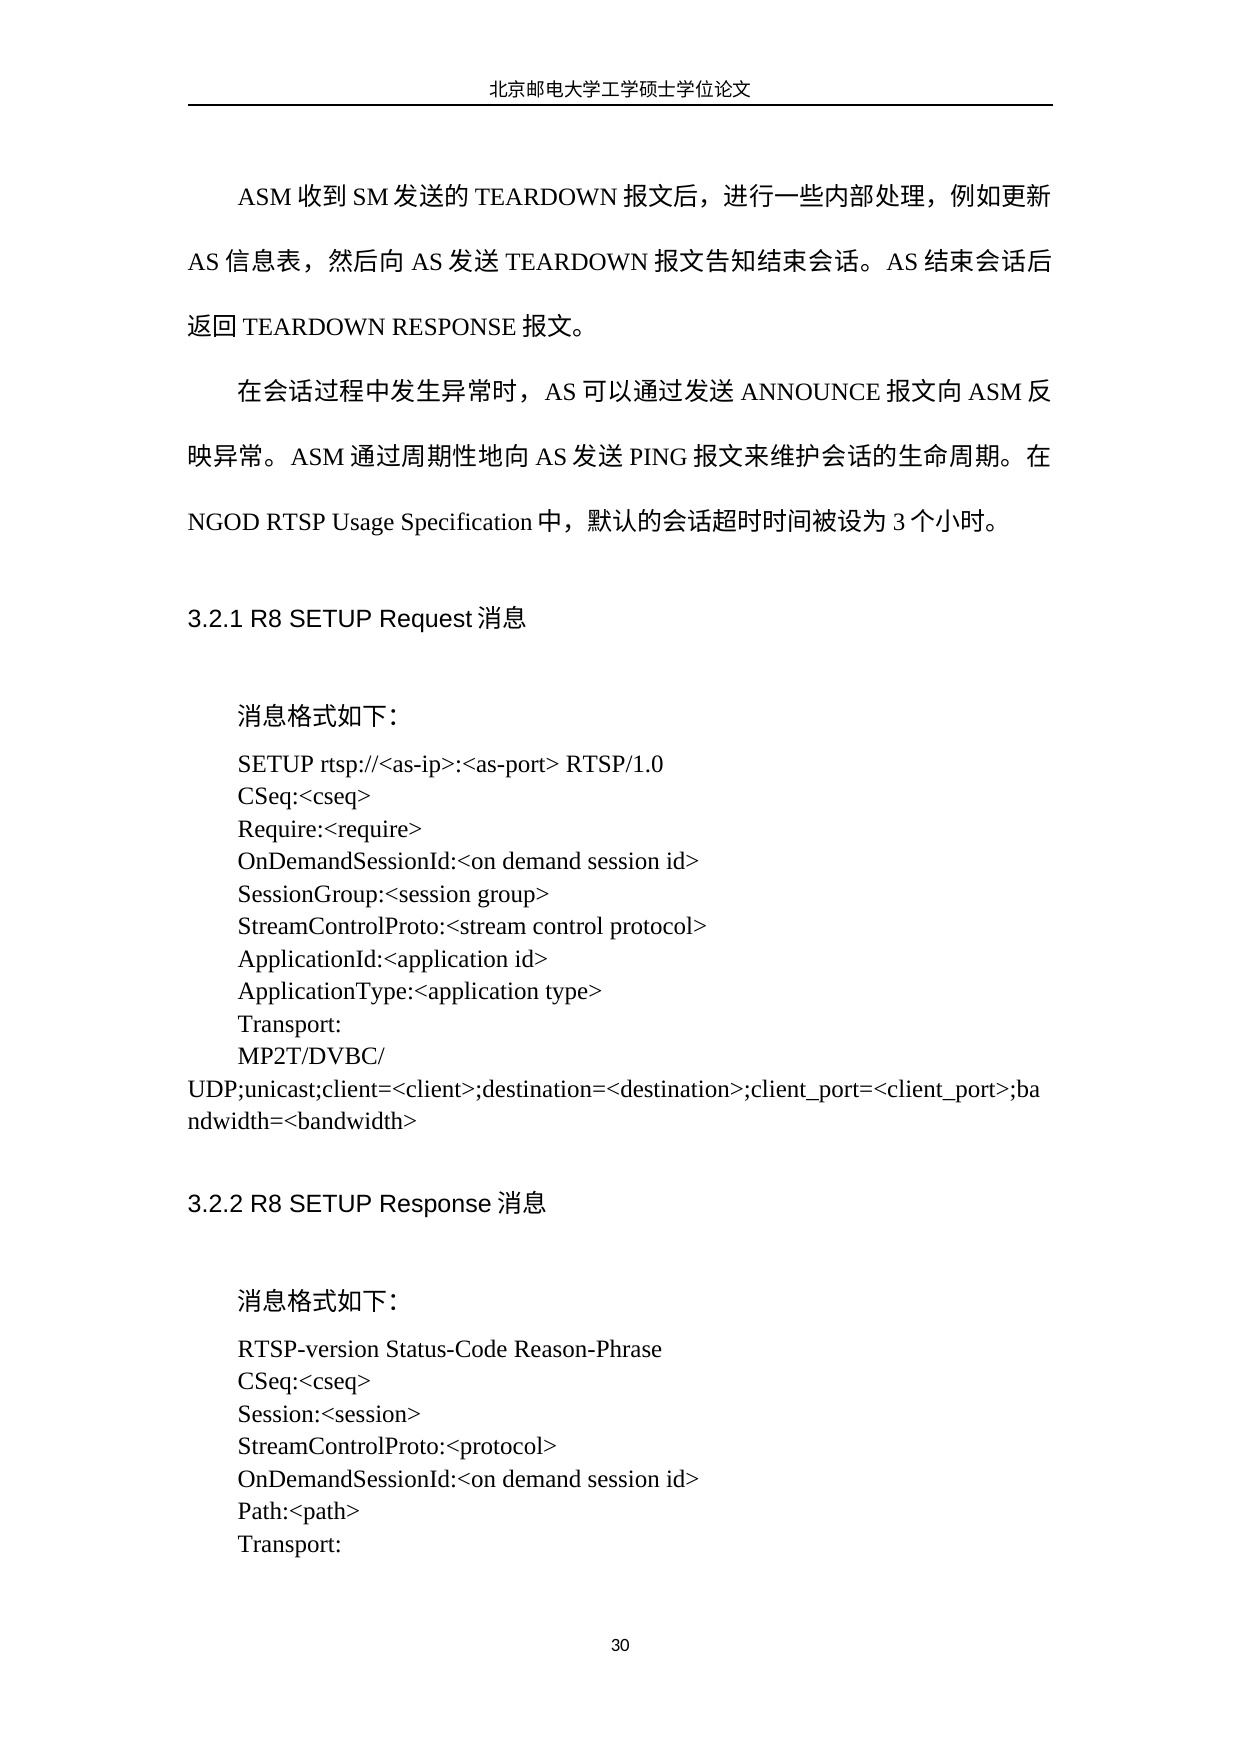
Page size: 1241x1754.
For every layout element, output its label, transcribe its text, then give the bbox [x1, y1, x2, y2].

subtitle 3.2.2 R8 SETUP Response消息 [187, 1169, 1053, 1234]
text 消息格式如下： [187, 682, 1053, 747]
text Path:<path> [187, 1494, 1053, 1527]
text StreamControlProto:<protocol> [187, 1429, 1053, 1462]
text ApplicationType:<application type> [187, 974, 1053, 1007]
text RTSP-version Status-Code Reason-Phrase [187, 1332, 1053, 1364]
text StreamControlProto:<stream control protocol> [187, 909, 1053, 942]
text MP2T/DVBC/UDP;unicast;client=<client>;destination=<destination>;client_port=<client_port>;bandwidth=<bandwidth> [187, 1039, 1053, 1137]
subtitle 3.2.1 R8 SETUP Request消息 [187, 584, 1053, 649]
text ApplicationId:<application id> [187, 942, 1053, 974]
text CSeq:<cseq> [187, 779, 1053, 812]
text Transport: [187, 1527, 1053, 1559]
text Session:<session> [187, 1397, 1053, 1429]
text SETUP rtsp://<as-ip>:<as-port> RTSP/1.0 [187, 747, 1053, 779]
text CSeq:<cseq> [187, 1364, 1053, 1397]
text OnDemandSessionId:<on demand session id> [187, 1462, 1053, 1494]
text Transport: [187, 1007, 1053, 1039]
text OnDemandSessionId:<on demand session id> [187, 844, 1053, 877]
text ASM收到SM发送的TEARDOWN报文后，进行一些内部处理，例如更新AS信息表，然后向AS发送TEARDOWN报文告知结束会话。AS结束会话后返回TEARDOWN RESPONSE报文。 [187, 162, 1053, 357]
text 消息格式如下： [187, 1267, 1053, 1332]
text 在会话过程中发生异常时，AS可以通过发送ANNOUNCE报文向ASM反映异常。ASM通过周期性地向AS发送PING报文来维护会话的生命周期。在NGOD RTSP Usage Specification中，默认的会话超时时间被设为3个小时。 [187, 357, 1053, 552]
text Require:<require> [187, 812, 1053, 844]
text SessionGroup:<session group> [187, 877, 1053, 909]
